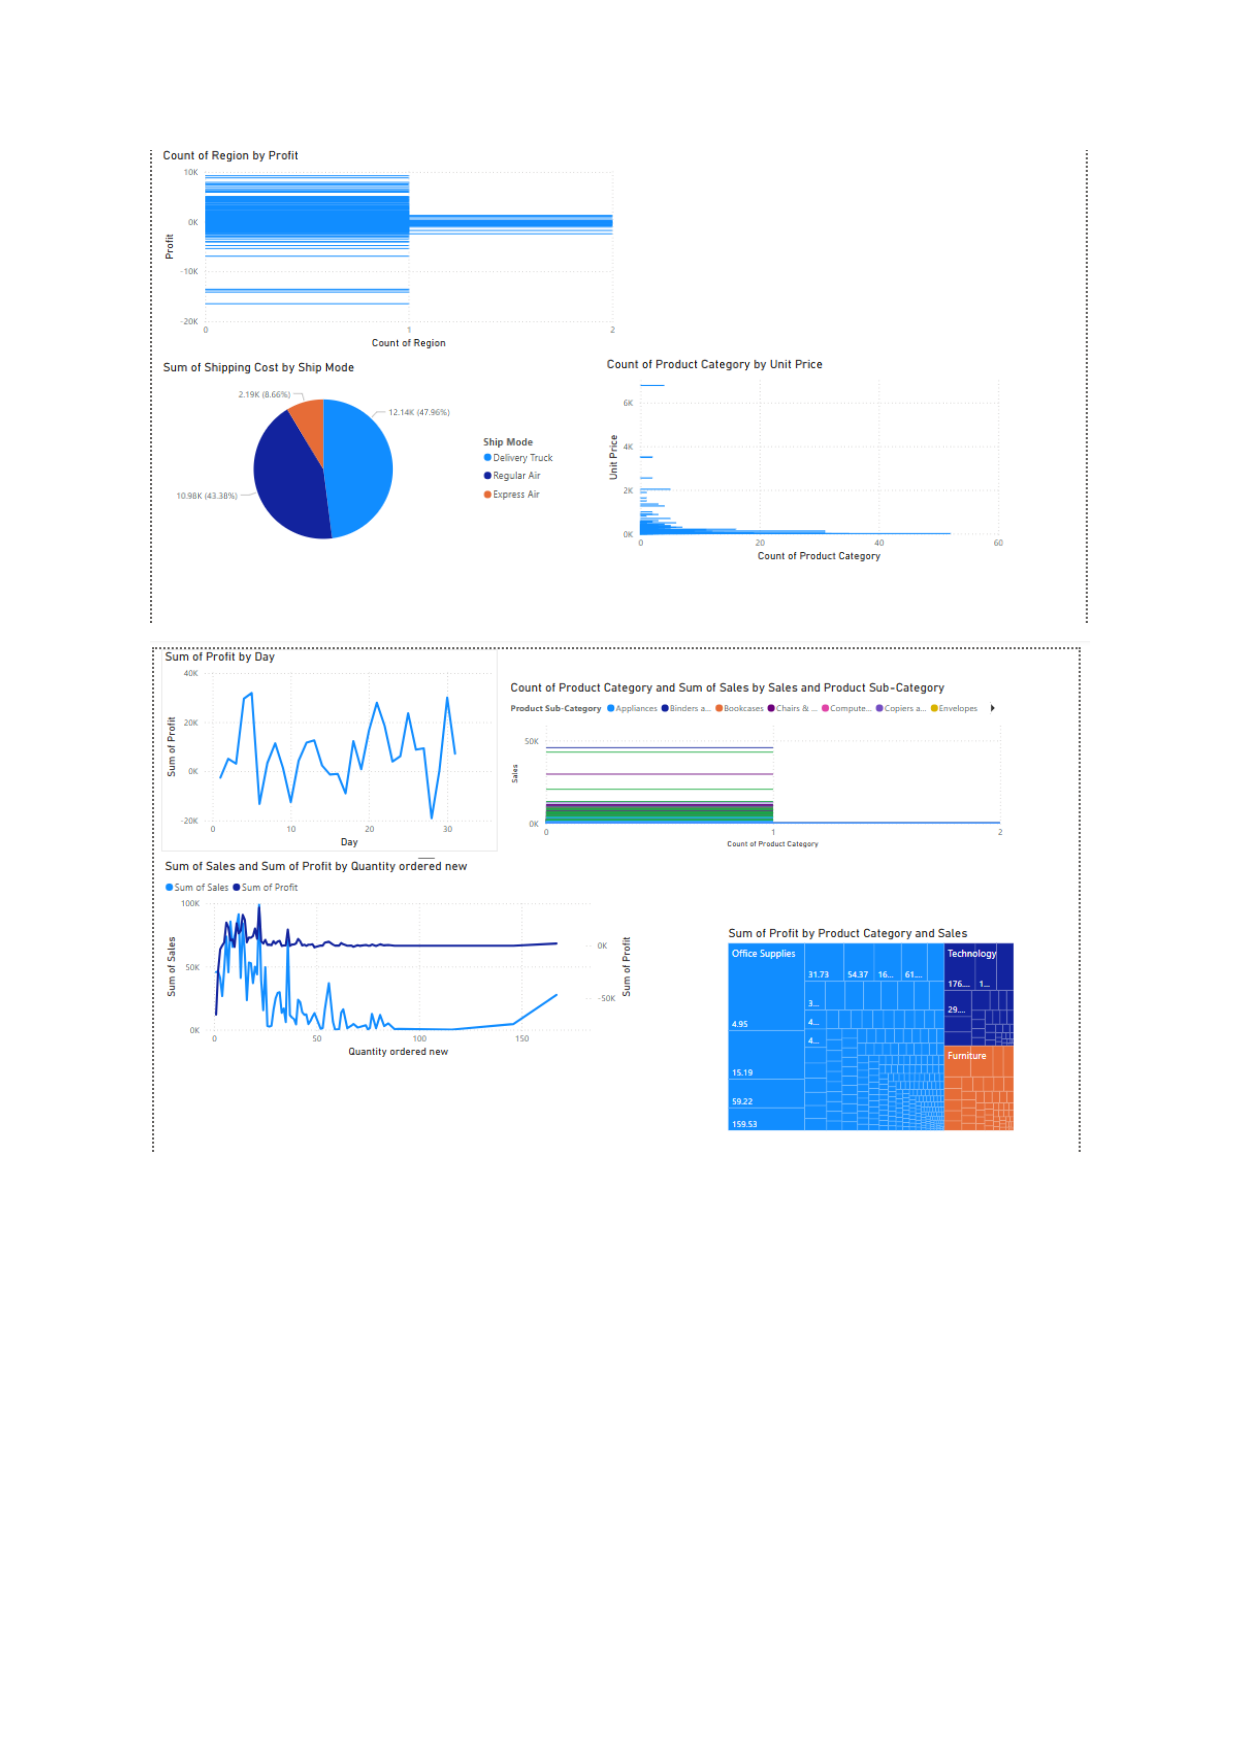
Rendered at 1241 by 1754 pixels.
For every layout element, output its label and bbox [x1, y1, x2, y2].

picture [150, 641, 1091, 1154]
picture [150, 150, 1091, 623]
